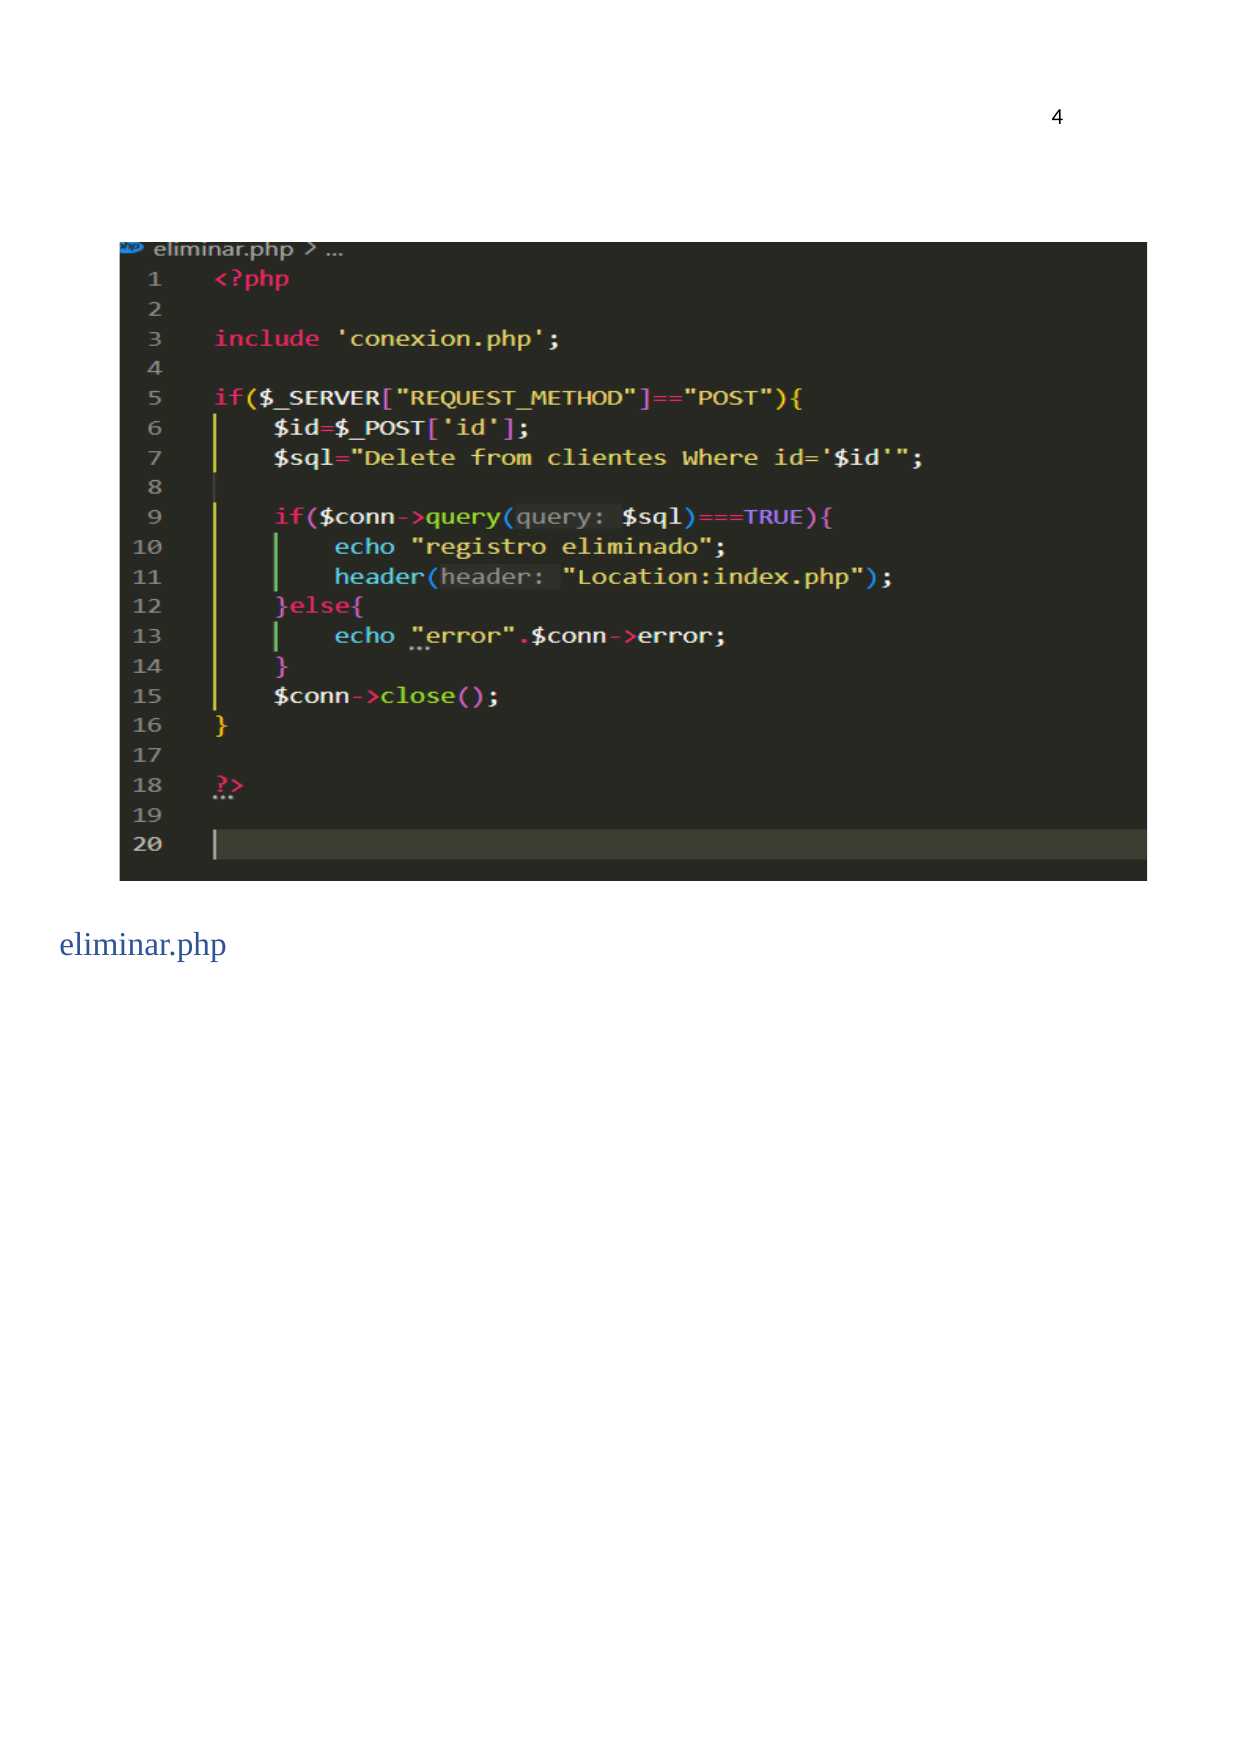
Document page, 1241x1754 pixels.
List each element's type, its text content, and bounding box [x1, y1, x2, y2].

picture [119, 242, 1148, 881]
